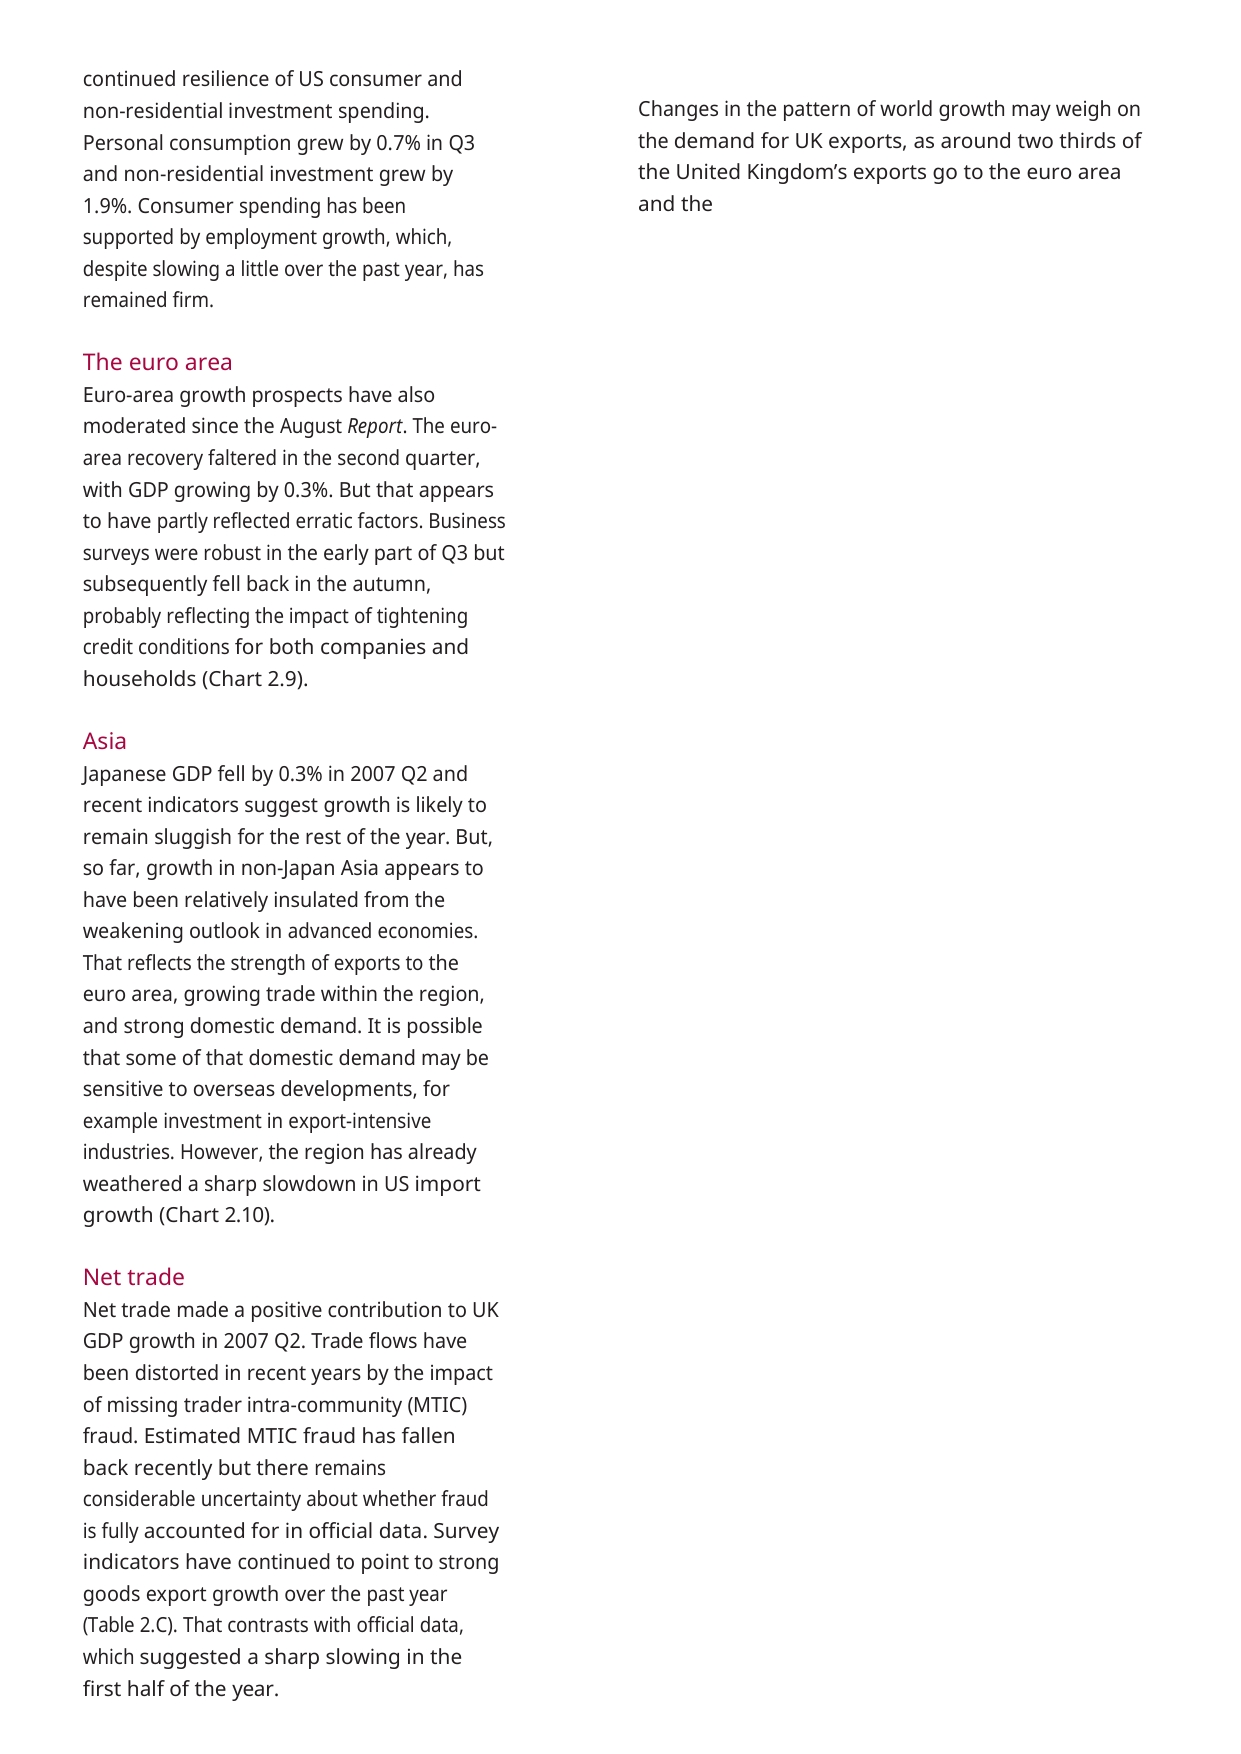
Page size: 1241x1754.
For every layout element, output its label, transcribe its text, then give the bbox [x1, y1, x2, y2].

subtitle Net trade [83, 1261, 529, 1293]
text continued resilience of US consumer and non-residential investment spending. Personal consumption grew by 0.7% in Q3 and non-residential investment grew by 1.9%. Consumer spending has been supported by employment growth, which, despite slowing a little over the past year, has remained firm. [83, 64, 501, 314]
text Net trade made a positive contribution to UK GDP growth in 2007 Q2. Trade flows have been distorted in recent years by the impact of missing trader intra-community (MTIC) fraud. Estimated MTIC fraud has fallen back recently but there remains considerable uncertainty about whether fraud is fully accounted for in official data. Survey indicators have continued to point to strong goods export growth over the past year (Table 2.C). That contrasts with official data, which suggested a sharp slowing in the first half of the year. [83, 1295, 502, 1702]
text Euro-area growth prospects have also moderated since the August Report. The euro-area recovery faltered in the second quarter, with GDP growing by 0.3%. But that appears to have partly reflected erratic factors. Business surveys were robust in the early part of Q3 but subsequently fell back in the autumn, probably reflecting the impact of tightening credit conditions for both companies and households (Chart 2.9). [83, 380, 514, 692]
text Japanese GDP fell by 0.3% in 2007 Q2 and recent indicators suggest growth is likely to remain sluggish for the rest of the year. But, so far, growth in non-Japan Asia appears to have been relatively insulated from the weakening outlook in advanced economies. That reflects the strength of exports to the euro area, growing trade within the region, and strong domestic demand. It is possible that some of that domestic demand may be sensitive to overseas developments, for example investment in export-intensive industries. However, the region has already weathered a sharp slowdown in US import growth (Chart 2.10). [83, 759, 502, 1229]
subtitle The euro area [83, 346, 529, 378]
subtitle Asia [83, 725, 529, 756]
text Changes in the pattern of world growth may weigh on the demand for UK exports, as around two thirds of the United Kingdom’s exports go to the euro area and the [638, 94, 1144, 217]
